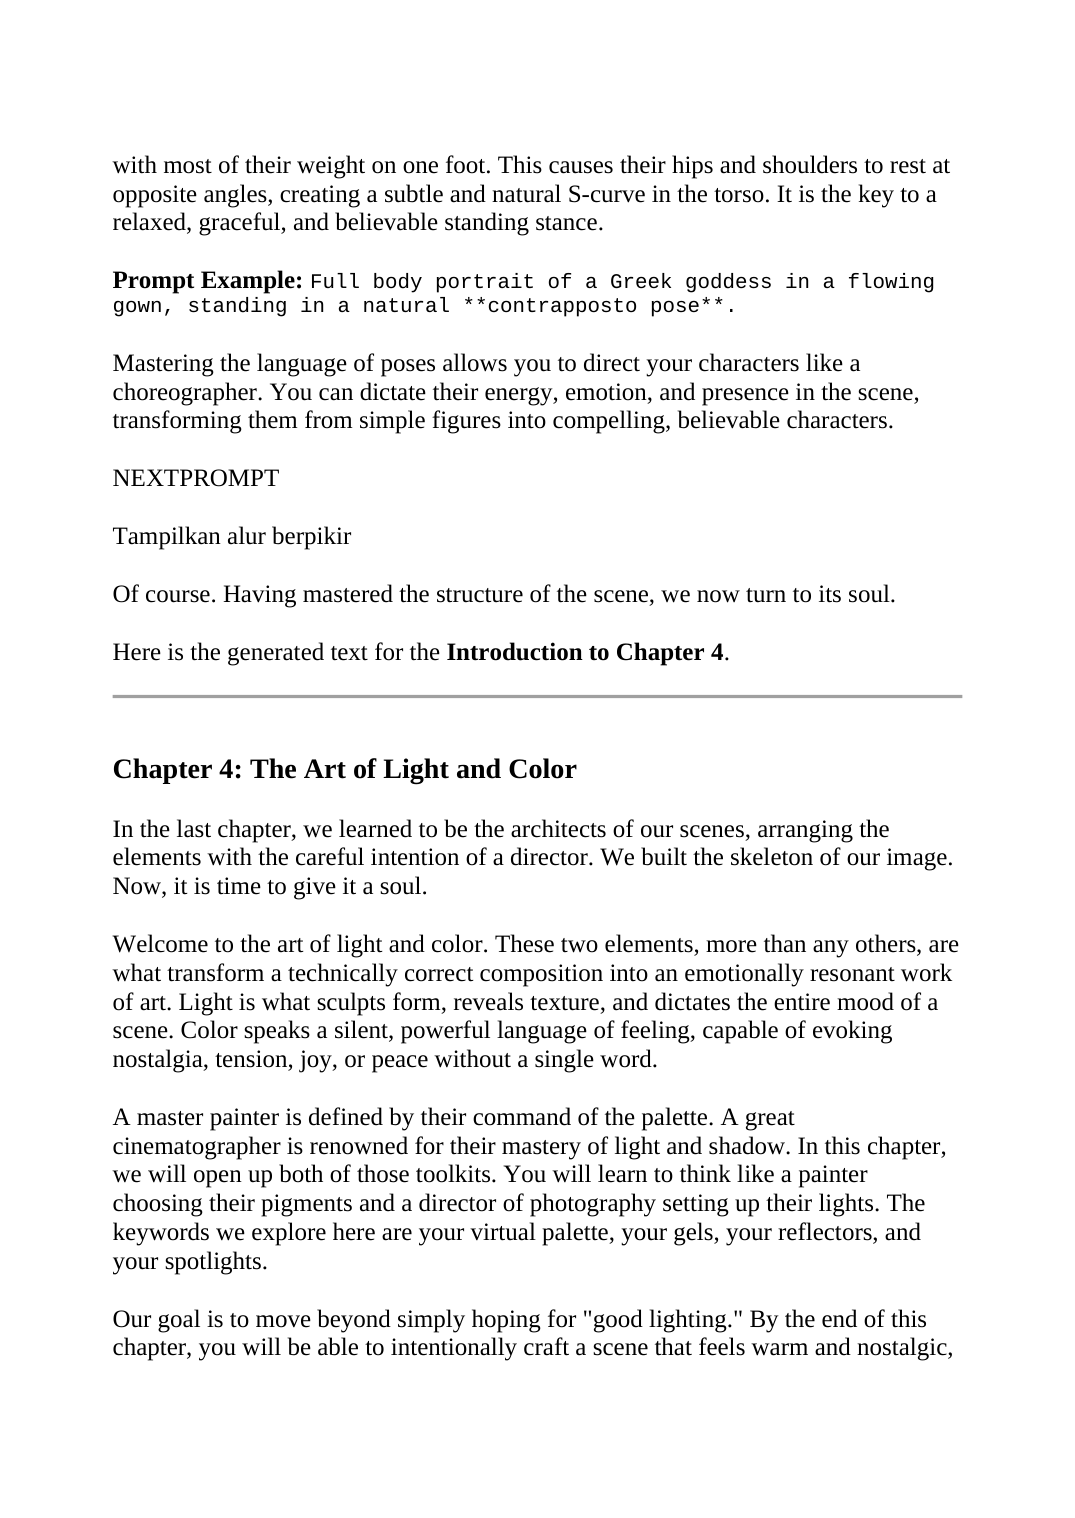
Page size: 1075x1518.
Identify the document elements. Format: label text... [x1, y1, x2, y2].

text Here is the generated text for the Introduction to Chapter 4. [112, 637, 962, 666]
text Tampilkan alur berpikir [112, 521, 962, 550]
text Mastering the language of poses allows you to direct your characters like a choreographer. You can dictate their energy, emotion, and presence in the scene, transforming them from simple figures into compelling, believable characters. [112, 348, 962, 434]
text In the last chapter, we learned to be the architects of our scenes, arranging the elements with the careful intention of a director. We built the skeleton of our image. Now, it is time to give it a soul. [112, 814, 962, 900]
text NEXTPROMPT [112, 463, 962, 492]
text Prompt Example: Full body portrait of a Greek goddess in a flowing gown, standing in a natural **contrapposto pose**. [112, 265, 962, 319]
text Chapter 4: The Art of Light and Color [112, 752, 962, 784]
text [112, 150, 962, 236]
text Welcome to the art of light and color. These two elements, more than any others, are what transform a technically correct composition into an emotionally resonant work of art. Light is what sculpts form, reveals texture, and dictates the entire mood of a scene. Color speaks a silent, powerful language of feeling, capable of evoking nostalgia, tension, joy, or peace without a single word. [112, 929, 962, 1073]
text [112, 1304, 962, 1361]
text A master painter is defined by their command of the palette. A great cinematographer is renowned for their mastery of light and shadow. In this chapter, we will open up both of those toolkits. You will learn to think like a painter choosing their pigments and a director of photography setting up their lights. The keywords we explore here are your virtual palette, your gels, your reflectors, and your spotlights. [112, 1102, 962, 1274]
text Of course. Having mastered the structure of the scene, we now turn to its soul. [112, 579, 962, 608]
